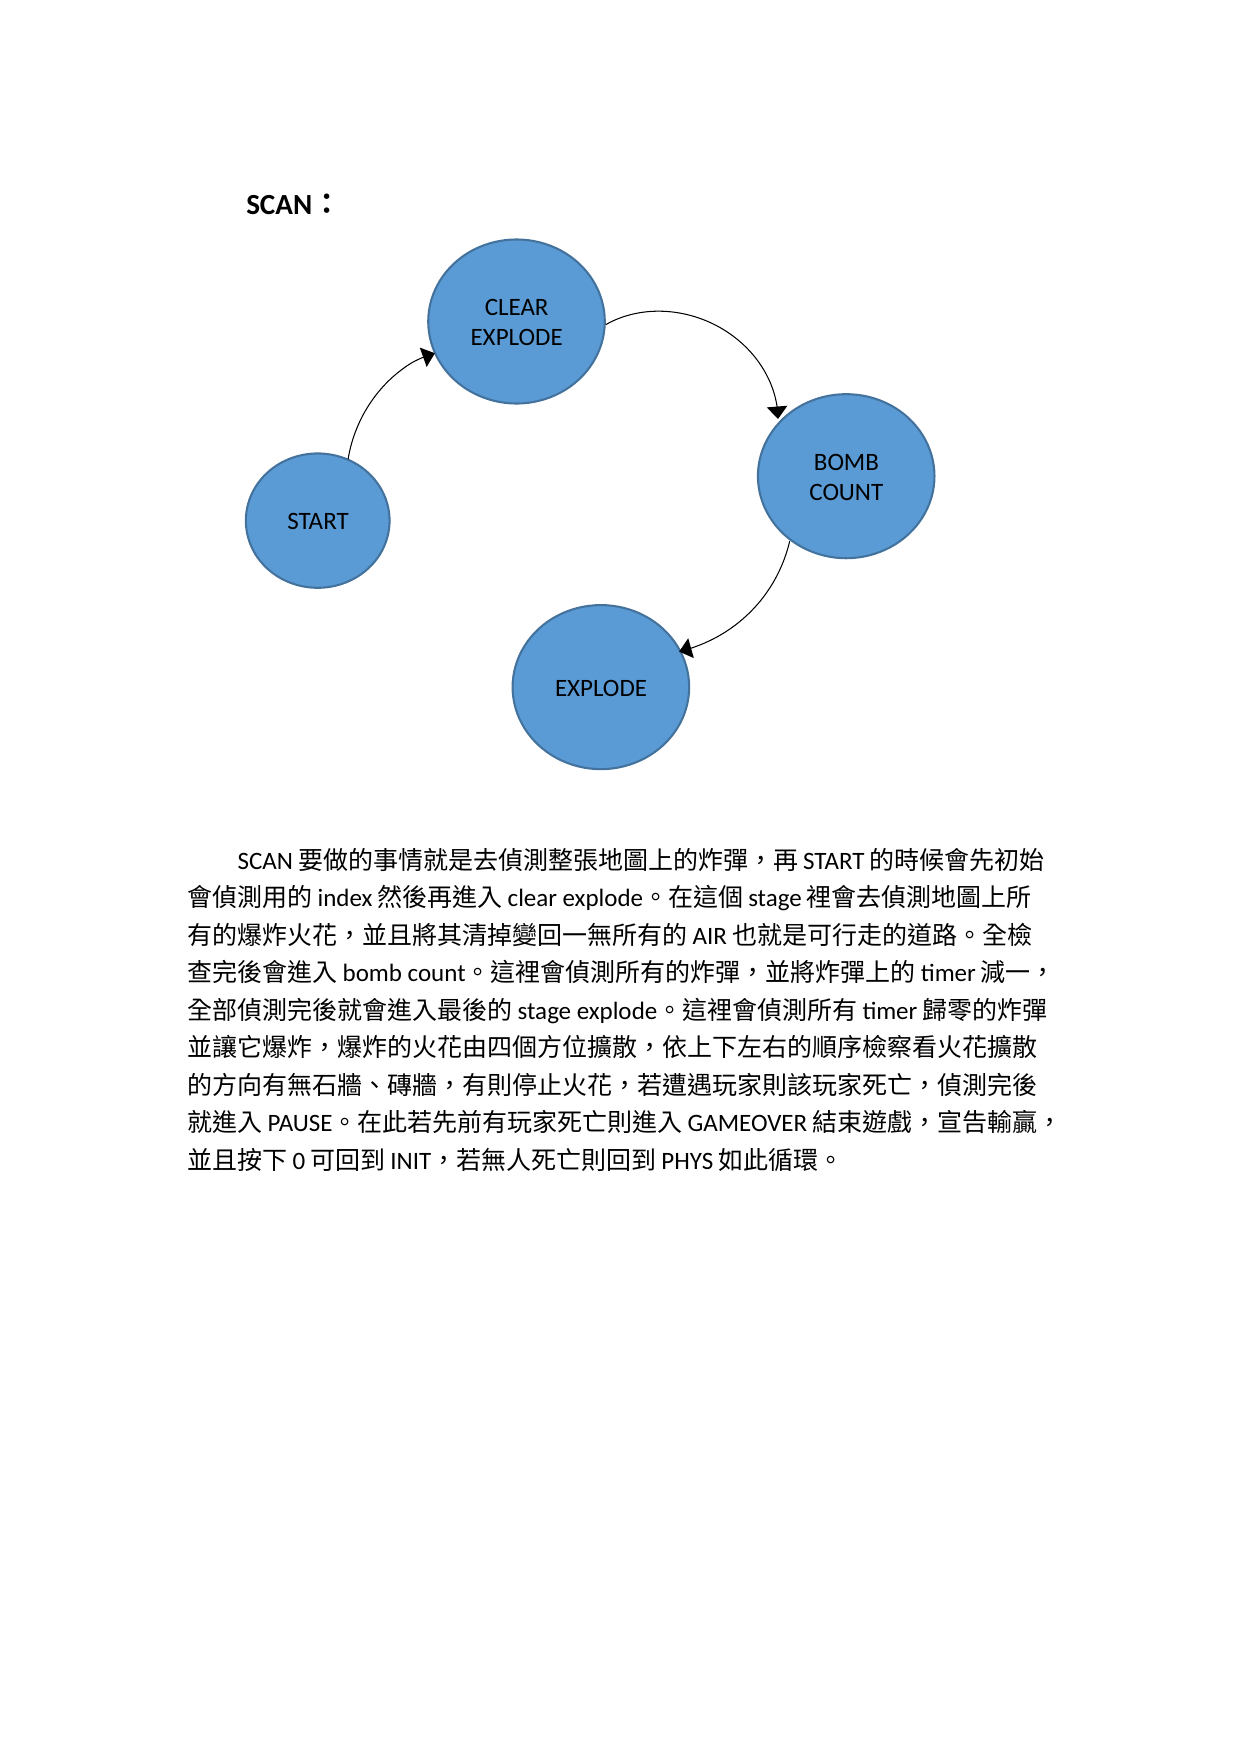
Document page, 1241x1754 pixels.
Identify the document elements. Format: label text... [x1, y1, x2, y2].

text SCAN要做的事情就是去偵測整張地圖上的炸彈，再START的時候會先初始會偵測用的index然後再進入clear explode。在這個stage裡會去偵測地圖上所有的爆炸火花，並且將其清掉變回一無所有的AIR也就是可行走的道路。全檢查完後會進入bomb count。這裡會偵測所有的炸彈，並將炸彈上的timer減一，全部偵測完後就會進入最後的stage explode。這裡會偵測所有timer歸零的炸彈並讓它爆炸，爆炸的火花由四個方位擴散，依上下左右的順序檢察看火花擴散的方向有無石牆、磚牆，有則停止火花，若遭遇玩家則該玩家死亡，偵測完後就進入PAUSE。在此若先前有玩家死亡則進入GAMEOVER結束遊戲，宣告輸贏，並且按下0可回到INIT，若無人死亡則回到PHYS如此循環。 [187, 839, 1053, 1177]
text SCAN： [187, 164, 1053, 239]
